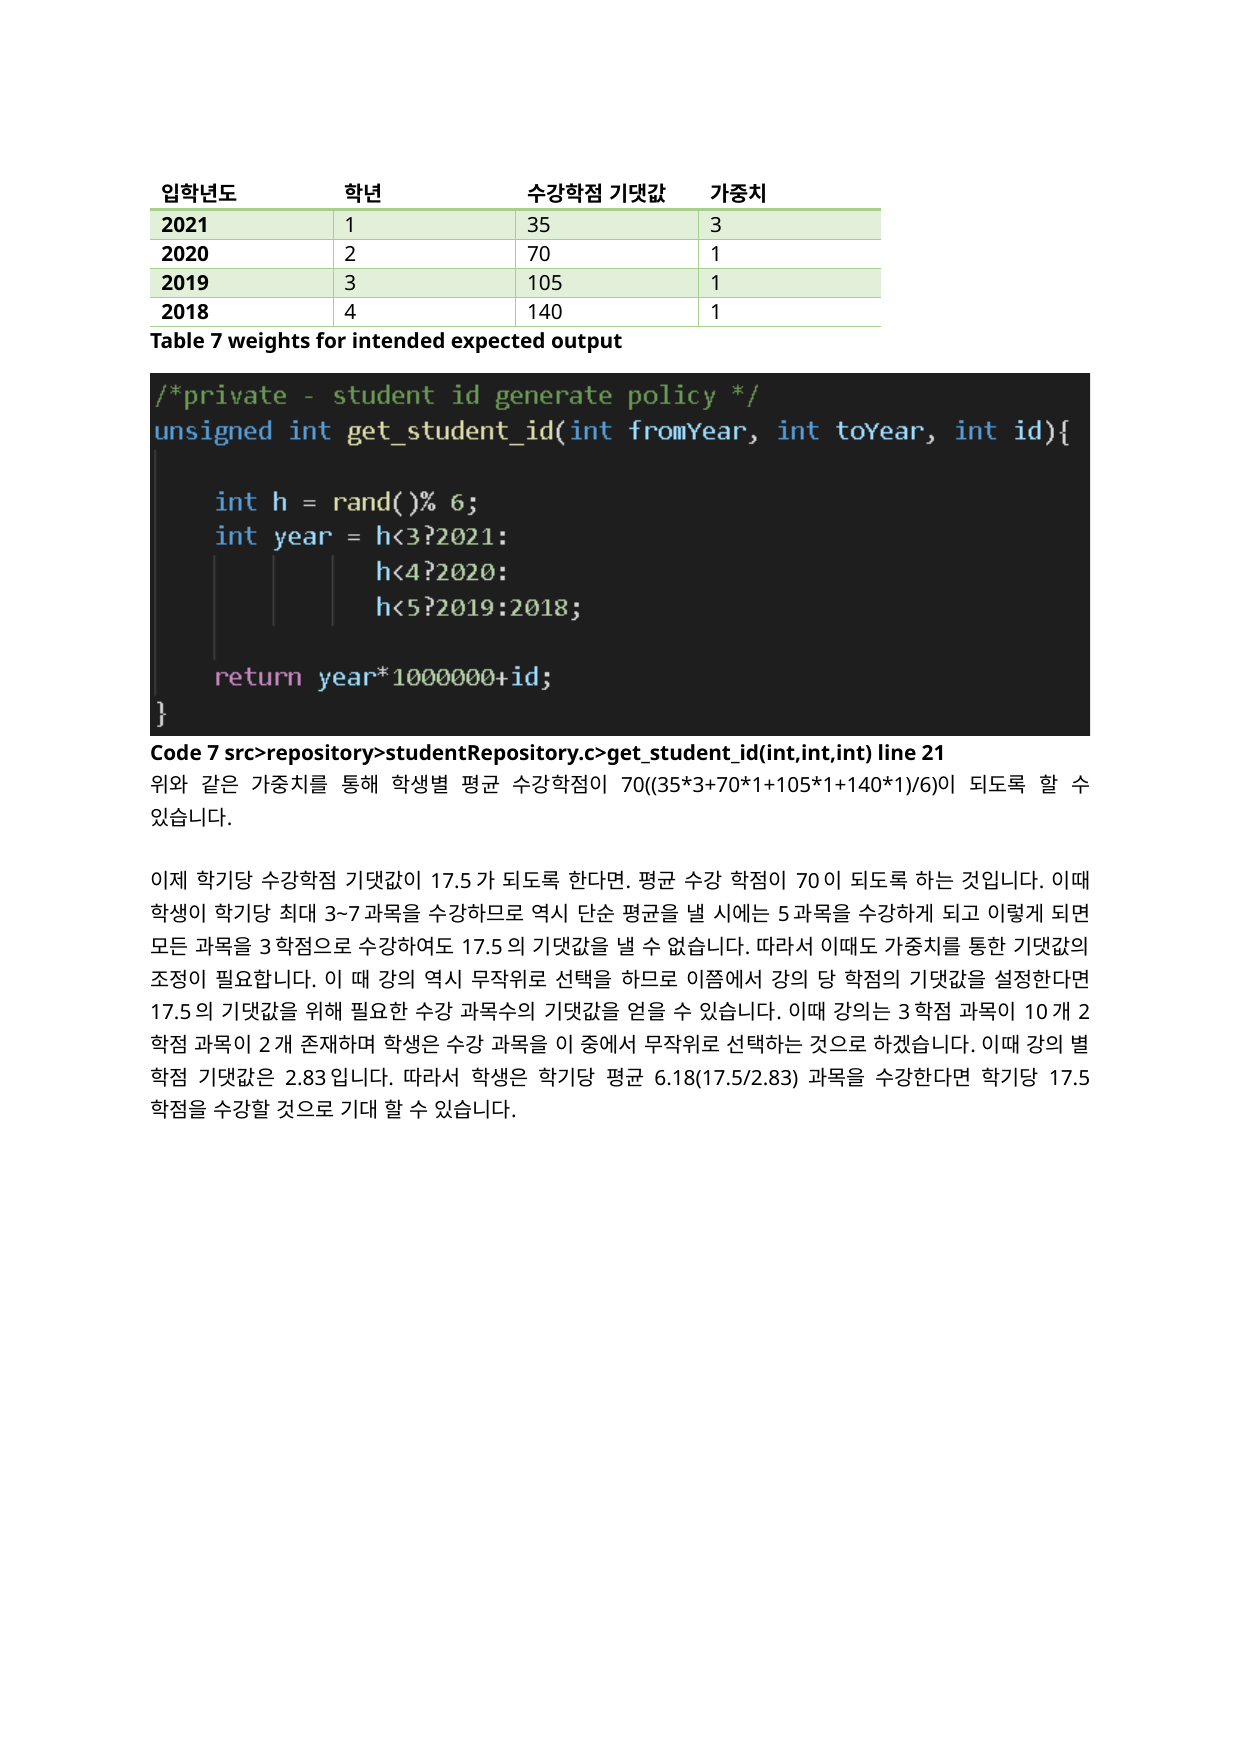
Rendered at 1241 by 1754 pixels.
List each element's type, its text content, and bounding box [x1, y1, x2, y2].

table_cell 2 [334, 240, 515, 268]
table_cell 105 [516, 269, 698, 297]
table_cell 3 [334, 269, 515, 297]
table_header 입학년도 [150, 177, 333, 207]
text 이제 학기당 수강학점 기댓값이 17.5가 되도록 한다면. 평균 수강 학점이 70이 되도록 하는 것입니다. 이때 학생이 학기당 최대 3~7과목을 수강하므로 역시 단순 평균을 낼 시에는 5과목을 수강하게 되고 이렇게 되면 모든 과목을 3학점으로 수강하여도 17.5의 기댓값을 낼 수 없습니다. 따라서 이때도 가중치를 통한 기댓값의 조정이 필요합니다. 이 때 강의 역시 무작위로 선택을 하므로 이쯤에서 강의 당 학점의 기댓값을 설정한다면 17.5의 기댓값을 위해 필요한 수강 과목수의 기댓값을 얻을 수 있습니다. 이때 강의는 3학점 과목이 10개 2학점 과목이 2개 존재하며 학생은 수강 과목을 이 중에서 무작위로 선택하는 것으로 하겠습니다. 이때 강의 별 학점 기댓값은 2.83입니다. 따라서 학생은 학기당 평균 6.18(17.5/2.83) 과목을 수강한다면 학기당 17.5학점을 수강할 것으로 기대 할 수 있습니다. [150, 865, 1090, 1124]
table_cell 35 [516, 211, 698, 239]
table_cell 4 [334, 298, 515, 326]
table_cell 2021 [150, 211, 333, 239]
text Table 7 weights for intended expected output [150, 326, 1090, 355]
table_header 학년 [333, 177, 516, 207]
table_cell 3 [699, 211, 881, 239]
table_cell 2020 [150, 240, 333, 268]
picture [150, 373, 1091, 736]
table_cell 2018 [150, 298, 333, 326]
table_cell 70 [516, 240, 698, 268]
table_cell 1 [699, 240, 881, 268]
text Code 7 src>repository>studentRepository.c>get_student_id(int,int,int) line 21 [150, 738, 1090, 766]
table_cell 1 [699, 298, 881, 326]
table_cell 1 [699, 269, 881, 297]
text 위와 같은 가중치를 통해 학생별 평균 수강학점이 70((35*3+70*1+105*1+140*1)/6)이 되도록 할 수 있습니다. [150, 769, 1090, 832]
table_cell 2019 [150, 269, 333, 297]
table_header 가중치 [699, 177, 881, 207]
table_cell 1 [334, 211, 515, 239]
table_cell 140 [516, 298, 698, 326]
table_header 수강학점 기댓값 [516, 177, 698, 207]
